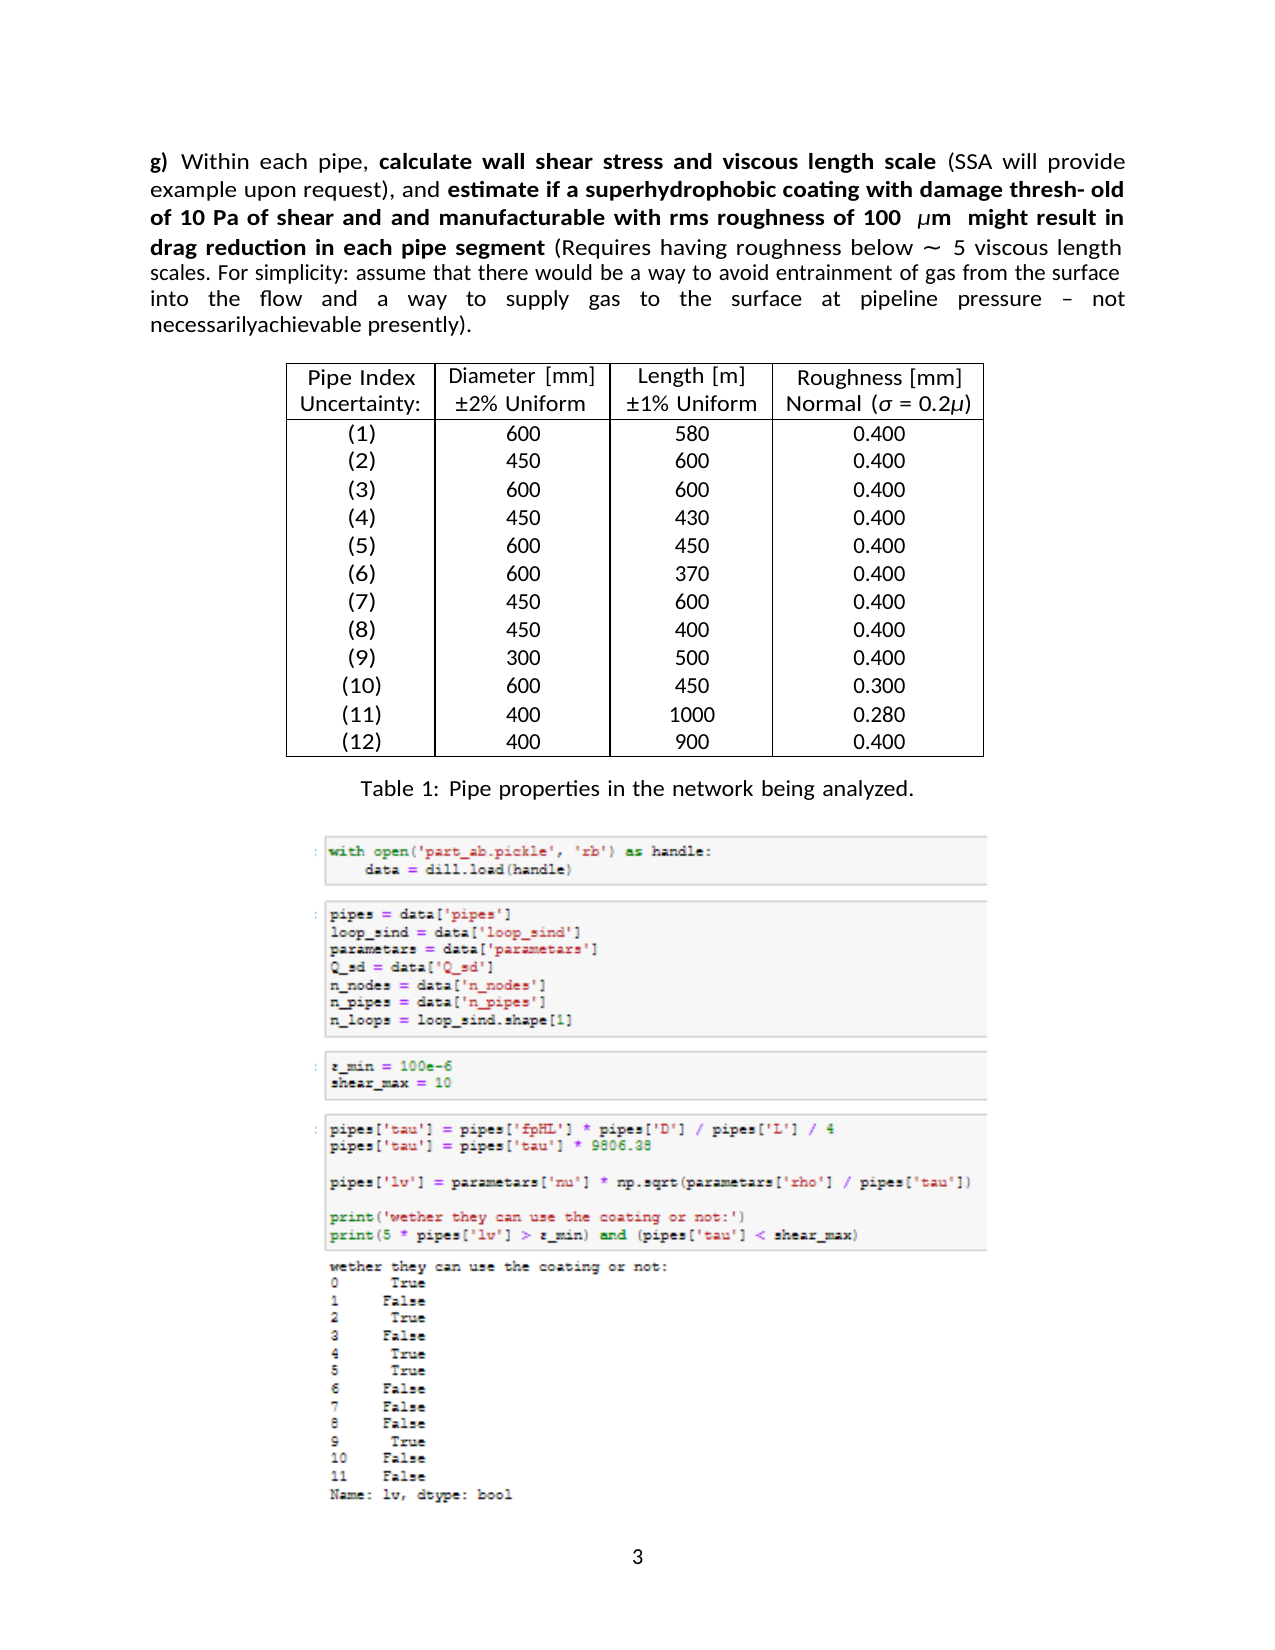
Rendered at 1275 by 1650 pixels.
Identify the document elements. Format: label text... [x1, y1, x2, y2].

picture [315, 828, 988, 1511]
table_cell (5) [287, 533, 434, 561]
table_cell 400 [436, 729, 609, 756]
table_cell 0.400 [773, 645, 983, 673]
table_cell (4) [287, 504, 434, 532]
table_cell 600 [436, 533, 609, 561]
table_cell 0.400 [773, 476, 983, 504]
table_cell 400 [436, 701, 609, 729]
table_header Diameter [mm] ±2% Uniform [436, 364, 609, 419]
table_cell 900 [611, 729, 772, 756]
text into the flow and a way to supply gas to the surface at pipeline pressure – not necessarilyachievable presently). [150, 285, 1125, 338]
table_cell 400 [611, 617, 772, 645]
table_cell 0.400 [773, 504, 983, 532]
table_cell 0.400 [773, 617, 983, 645]
table_cell 0.400 [773, 589, 983, 617]
table_cell (11) [287, 701, 434, 729]
table_cell (7) [287, 589, 434, 617]
table_cell (9) [287, 645, 434, 673]
table_header Length [m] ±1% Uniform [611, 364, 772, 419]
table_cell 430 [611, 504, 772, 532]
table_cell 0.400 [773, 729, 983, 756]
table_cell 0.400 [773, 420, 983, 448]
table_cell 600 [436, 561, 609, 589]
table_cell (1) [287, 420, 434, 448]
table_cell 0.400 [773, 448, 983, 476]
table_cell 450 [611, 673, 772, 701]
list Within each pipe, calculate wall shear stress and viscous length scale (SSA will provide example upon request), and estimate if a superhydrophobic coating with damage thresh- old of 10 Pa of shear and and manufacturable with rms roughness of 100 µm might result in drag reduction in each pipe segment (Requires having roughness below ∼ 5 viscous length [150, 147, 1126, 262]
table_cell (6) [287, 561, 434, 589]
text Table 1: Pipe properties in the network being analyzed. [358, 774, 916, 802]
table_cell 600 [436, 673, 609, 701]
table_cell (2) [287, 448, 434, 476]
text scales. For simplicity: assume that there would be a way to avoid entrainment of gas from the surface [150, 262, 1273, 285]
table_cell 600 [436, 420, 609, 448]
table_cell 580 [611, 420, 772, 448]
table_cell 450 [436, 617, 609, 645]
table_cell 0.300 [773, 673, 983, 701]
table_cell 600 [436, 476, 609, 504]
table_cell 370 [611, 561, 772, 589]
table_cell 0.400 [773, 533, 983, 561]
table_header Roughness [mm] Normal (σ = 0.2µ) [773, 364, 983, 419]
table_cell 450 [611, 533, 772, 561]
table_cell 500 [611, 645, 772, 673]
table_cell (8) [287, 617, 434, 645]
table_cell (12) [287, 729, 434, 756]
table_cell 450 [436, 589, 609, 617]
table_cell 600 [611, 448, 772, 476]
table_cell (10) [287, 673, 434, 701]
table_cell 600 [611, 476, 772, 504]
table_cell 0.280 [773, 701, 983, 729]
table_cell 600 [611, 589, 772, 617]
table_cell 300 [436, 645, 609, 673]
table_cell (3) [287, 476, 434, 504]
table_header Pipe Index Uncertainty: [287, 364, 434, 419]
table_cell 450 [436, 504, 609, 532]
table_cell 1000 [611, 701, 772, 729]
table_cell 450 [436, 448, 609, 476]
table_cell 0.400 [773, 561, 983, 589]
